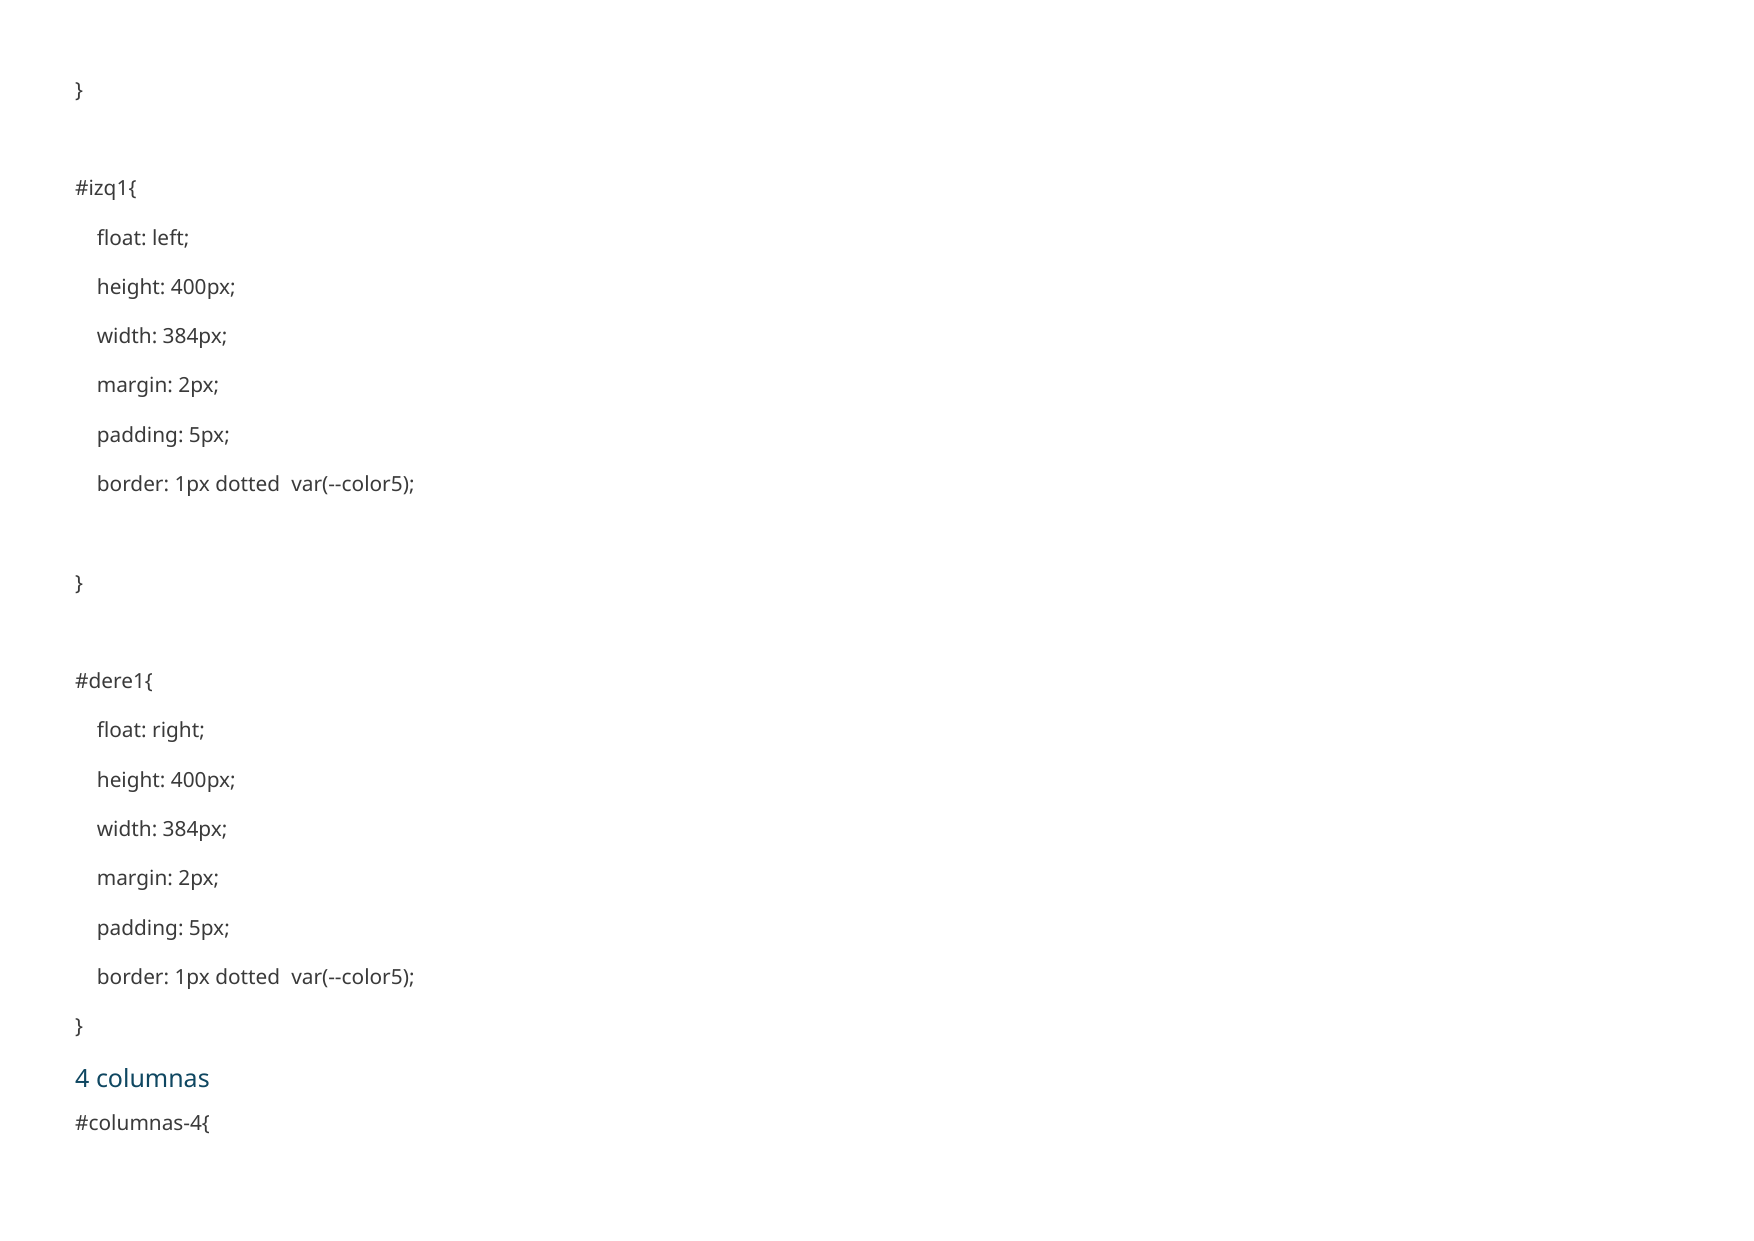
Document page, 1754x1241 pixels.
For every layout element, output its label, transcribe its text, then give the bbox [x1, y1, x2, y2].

text margin: 2px; [75, 371, 1679, 399]
text height: 400px; [75, 765, 1679, 793]
text float: left; [75, 223, 1679, 251]
subtitle 4 columnas [75, 1060, 1679, 1094]
text border: 1px dotted var(--color5); [75, 962, 1679, 990]
text padding: 5px; [75, 420, 1679, 448]
text #izq1{ [75, 173, 1679, 202]
text width: 384px; [75, 321, 1679, 350]
text width: 384px; [75, 814, 1679, 842]
text } [75, 1011, 1679, 1039]
text } [75, 568, 1679, 596]
text margin: 2px; [75, 863, 1679, 892]
text #dere1{ [75, 666, 1679, 695]
text #columnas-4{ [75, 1108, 1679, 1136]
text border: 1px dotted var(--color5); [75, 469, 1679, 498]
text } [75, 75, 1679, 103]
text float: right; [75, 716, 1679, 744]
text padding: 5px; [75, 913, 1679, 941]
text height: 400px; [75, 272, 1679, 301]
